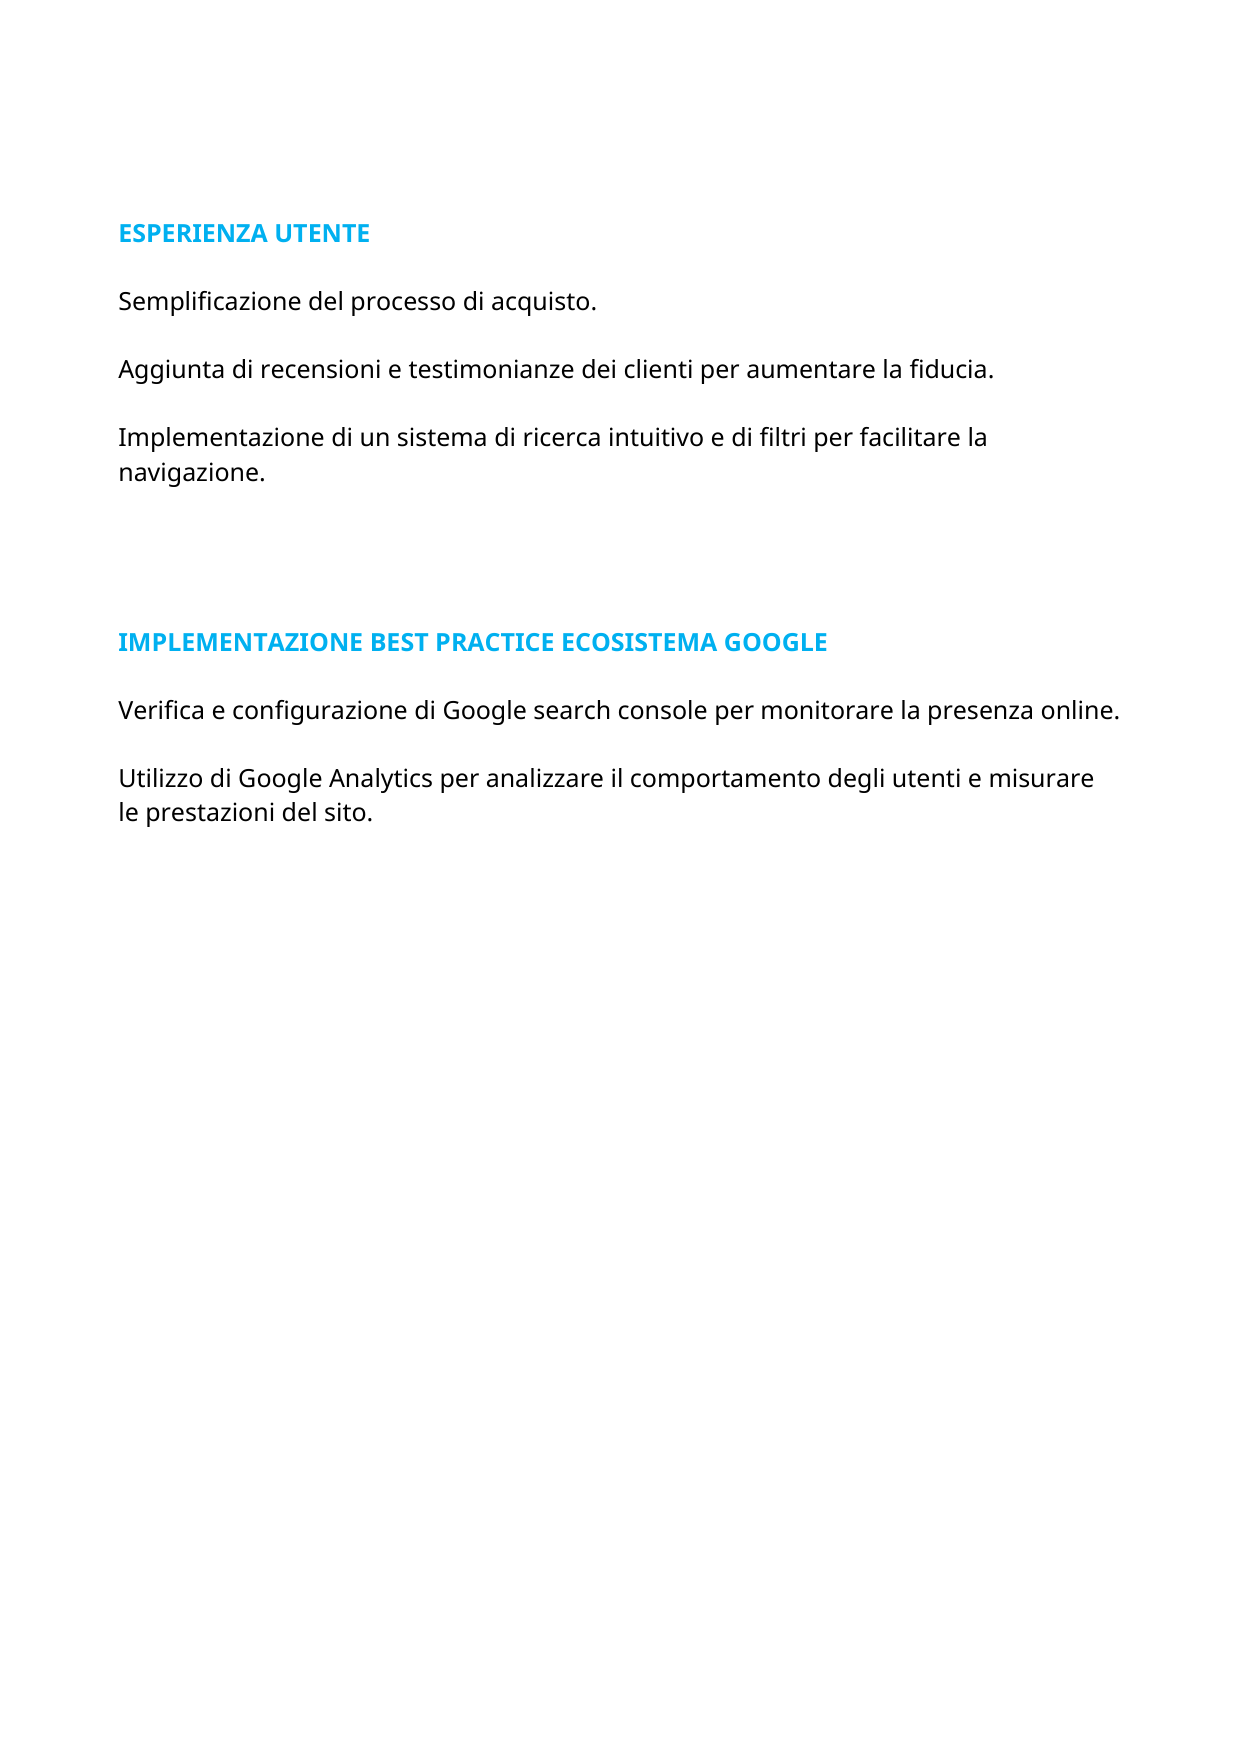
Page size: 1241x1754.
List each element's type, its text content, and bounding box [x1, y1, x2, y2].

text ESPERIENZA UTENTE [118, 216, 1122, 250]
text IMPLEMENTAZIONE BEST PRACTICE ECOSISTEMA GOOGLE [118, 624, 1122, 658]
text Utilizzo di Google Analytics per analizzare il comportamento degli utenti e misurare le prestazioni del sito. [118, 761, 1122, 829]
text Implementazione di un sistema di ricerca intuitivo e di filtri per facilitare la navigazione. [118, 420, 1122, 488]
text Verifica e configurazione di Google search console per monitorare la presenza online. [118, 693, 1122, 727]
text Aggiunta di recensioni e testimonianze dei clienti per aumentare la fiducia. [118, 352, 1122, 386]
text Semplificazione del processo di acquisto. [118, 284, 1122, 318]
